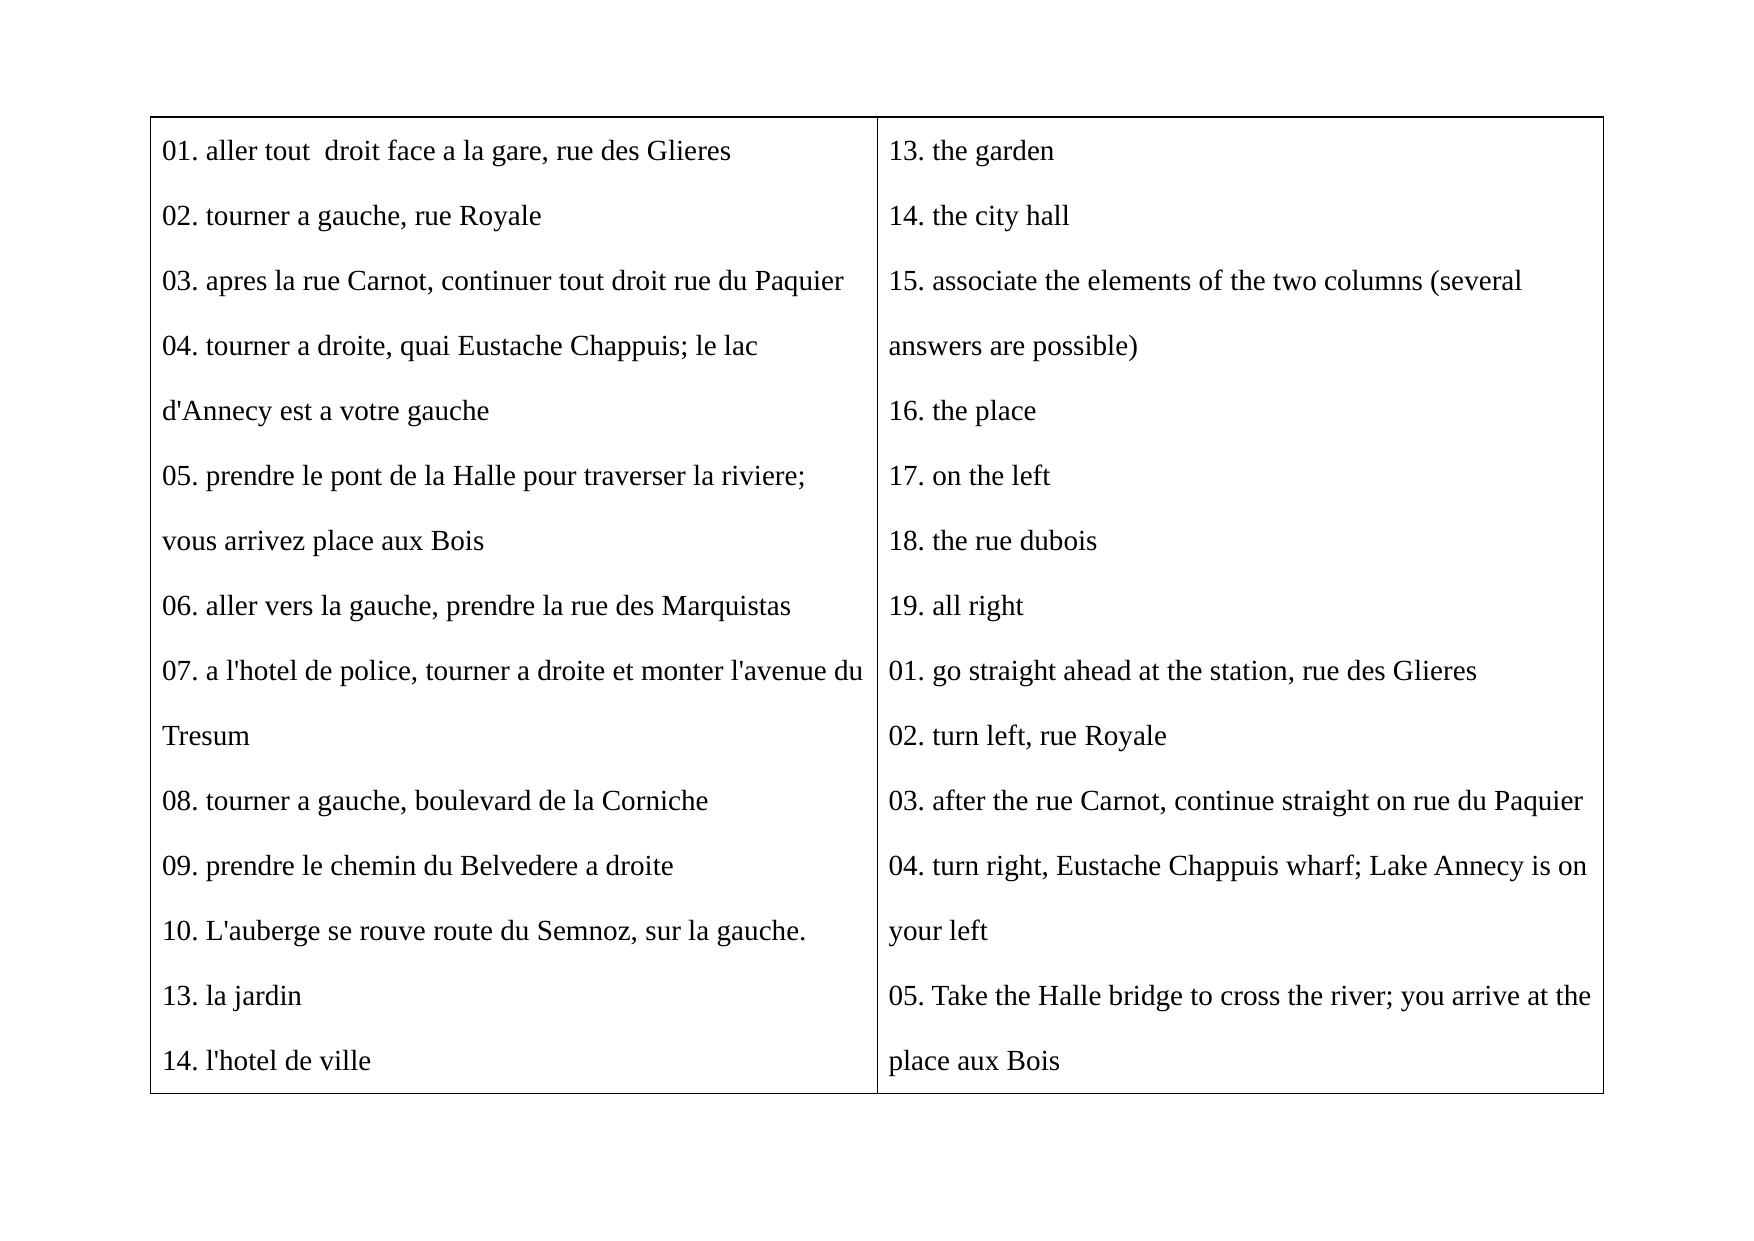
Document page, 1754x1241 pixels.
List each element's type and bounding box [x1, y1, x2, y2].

table_cell [878, 118, 1603, 1092]
table_cell [151, 118, 877, 1092]
